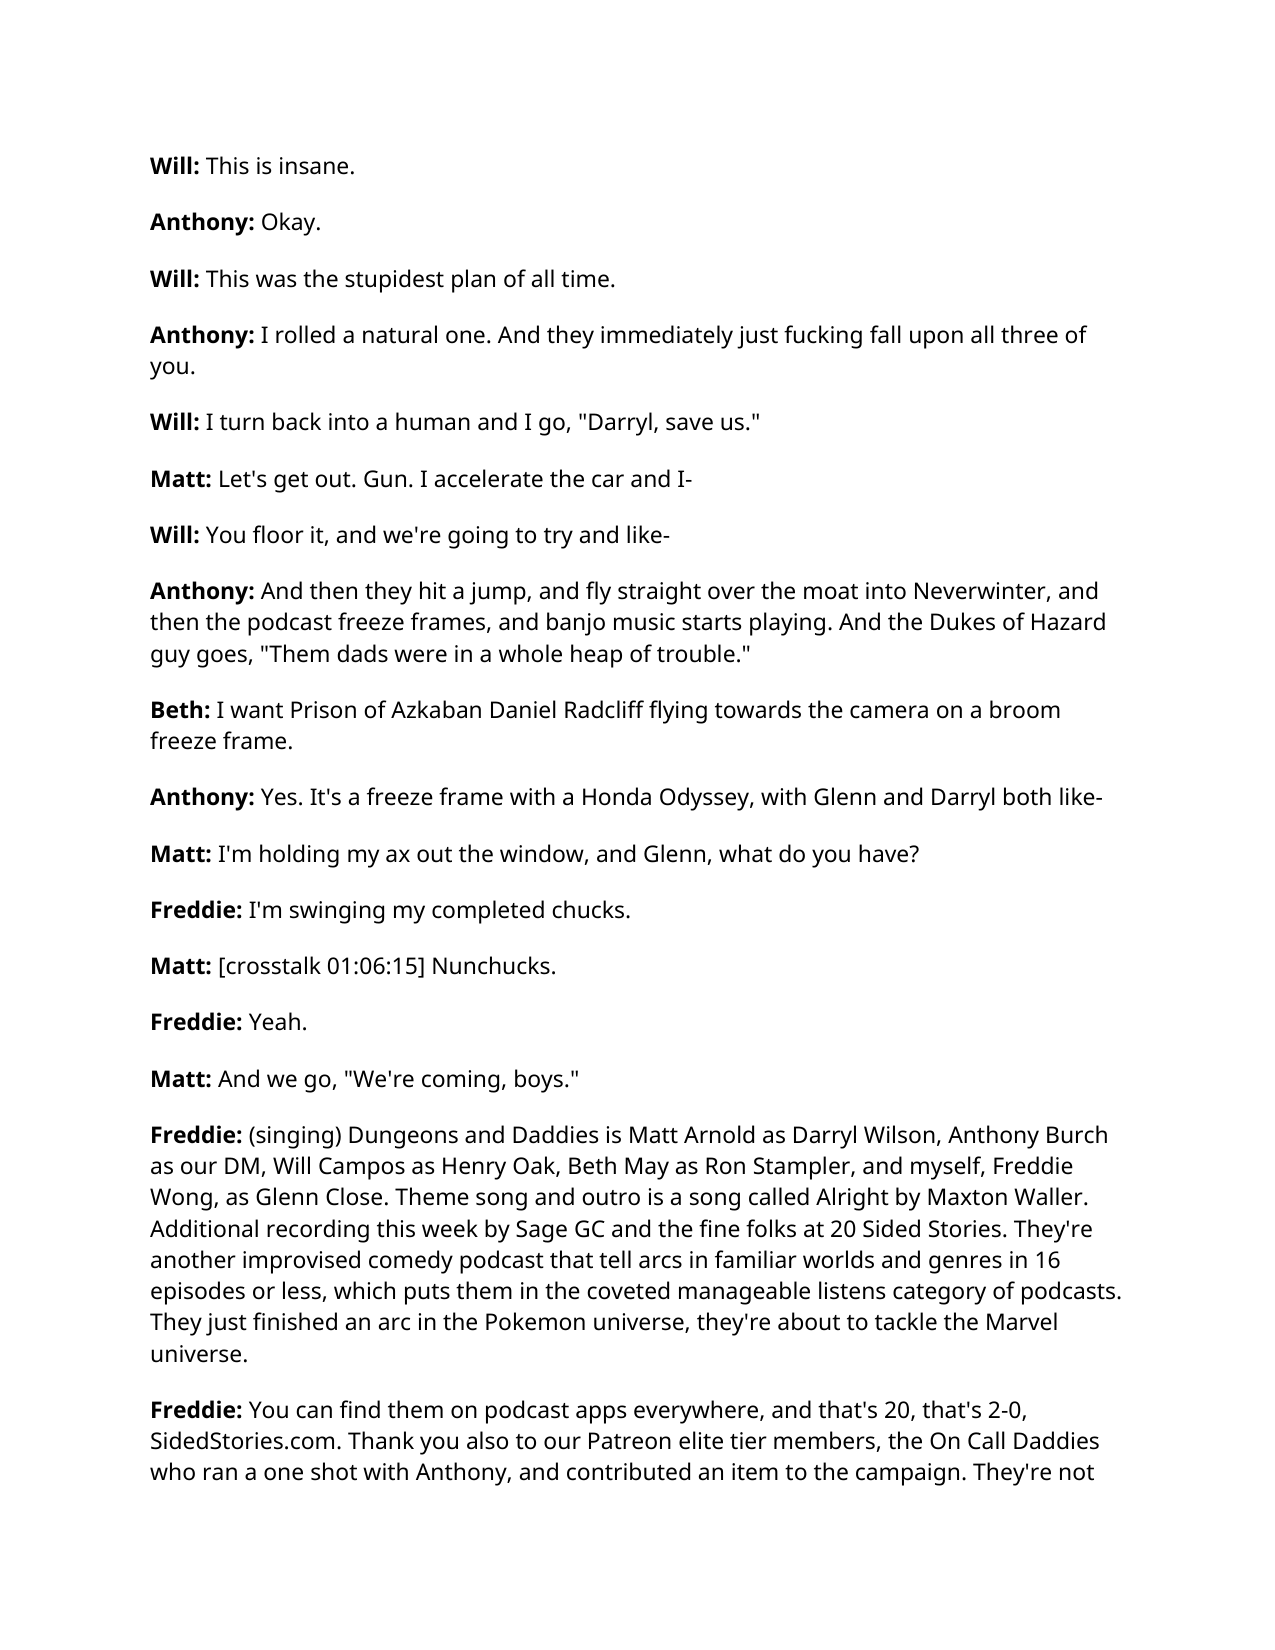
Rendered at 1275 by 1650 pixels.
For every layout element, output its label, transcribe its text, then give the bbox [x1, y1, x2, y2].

text Anthony: And then they hit a jump, and fly straight over the moat into Neverwinter, and then the podcast freeze frames, and banjo music starts playing. And the Dukes of Hazard guy goes, "Them dads were in a whole heap of trouble." [150, 575, 1125, 669]
text Matt: Let's get out. Gun. I accelerate the car and I- [150, 462, 1125, 494]
text Will: I turn back into a human and I go, "Darryl, save us." [150, 406, 1125, 437]
text Freddie: I'm swinging my completed chucks. [150, 894, 1125, 925]
text Anthony: Yes. It's a freeze frame with a Honda Odyssey, with Glenn and Darryl both like- [150, 781, 1125, 812]
text Matt: [crosstalk 01:06:15] Nunchucks. [150, 950, 1125, 981]
text Will: This was the stupidest plan of all time. [150, 262, 1125, 294]
text Freddie: (singing) Dungeons and Daddies is Matt Arnold as Darryl Wilson, Anthony Burch as our DM, Will Campos as Henry Oak, Beth May as Ron Stampler, and myself, Freddie Wong, as Glenn Close. Theme song and outro is a song called Alright by Maxton Waller. Additional recording this week by Sage GC and the fine folks at 20 Sided Stories. They're another improvised comedy podcast that tell arcs in familiar worlds and genres in 16 episodes or less, which puts them in the coveted manageable listens category of podcasts. They just finished an arc in the Pokemon universe, they're about to tackle the Marvel universe. [150, 1119, 1125, 1369]
text Will: You floor it, and we're going to try and like- [150, 519, 1125, 550]
text Freddie: Yeah. [150, 1006, 1125, 1037]
text Anthony: Okay. [150, 206, 1125, 237]
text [150, 1394, 1125, 1487]
text Will: This is insane. [150, 150, 1125, 181]
text Matt: I'm holding my ax out the window, and Glenn, what do you have? [150, 837, 1125, 869]
text Anthony: I rolled a natural one. And they immediately just fucking fall upon all three of you. [150, 319, 1125, 381]
text Matt: And we go, "We're coming, boys." [150, 1062, 1125, 1094]
text Beth: I want Prison of Azkaban Daniel Radcliff flying towards the camera on a broom freeze frame. [150, 694, 1125, 756]
